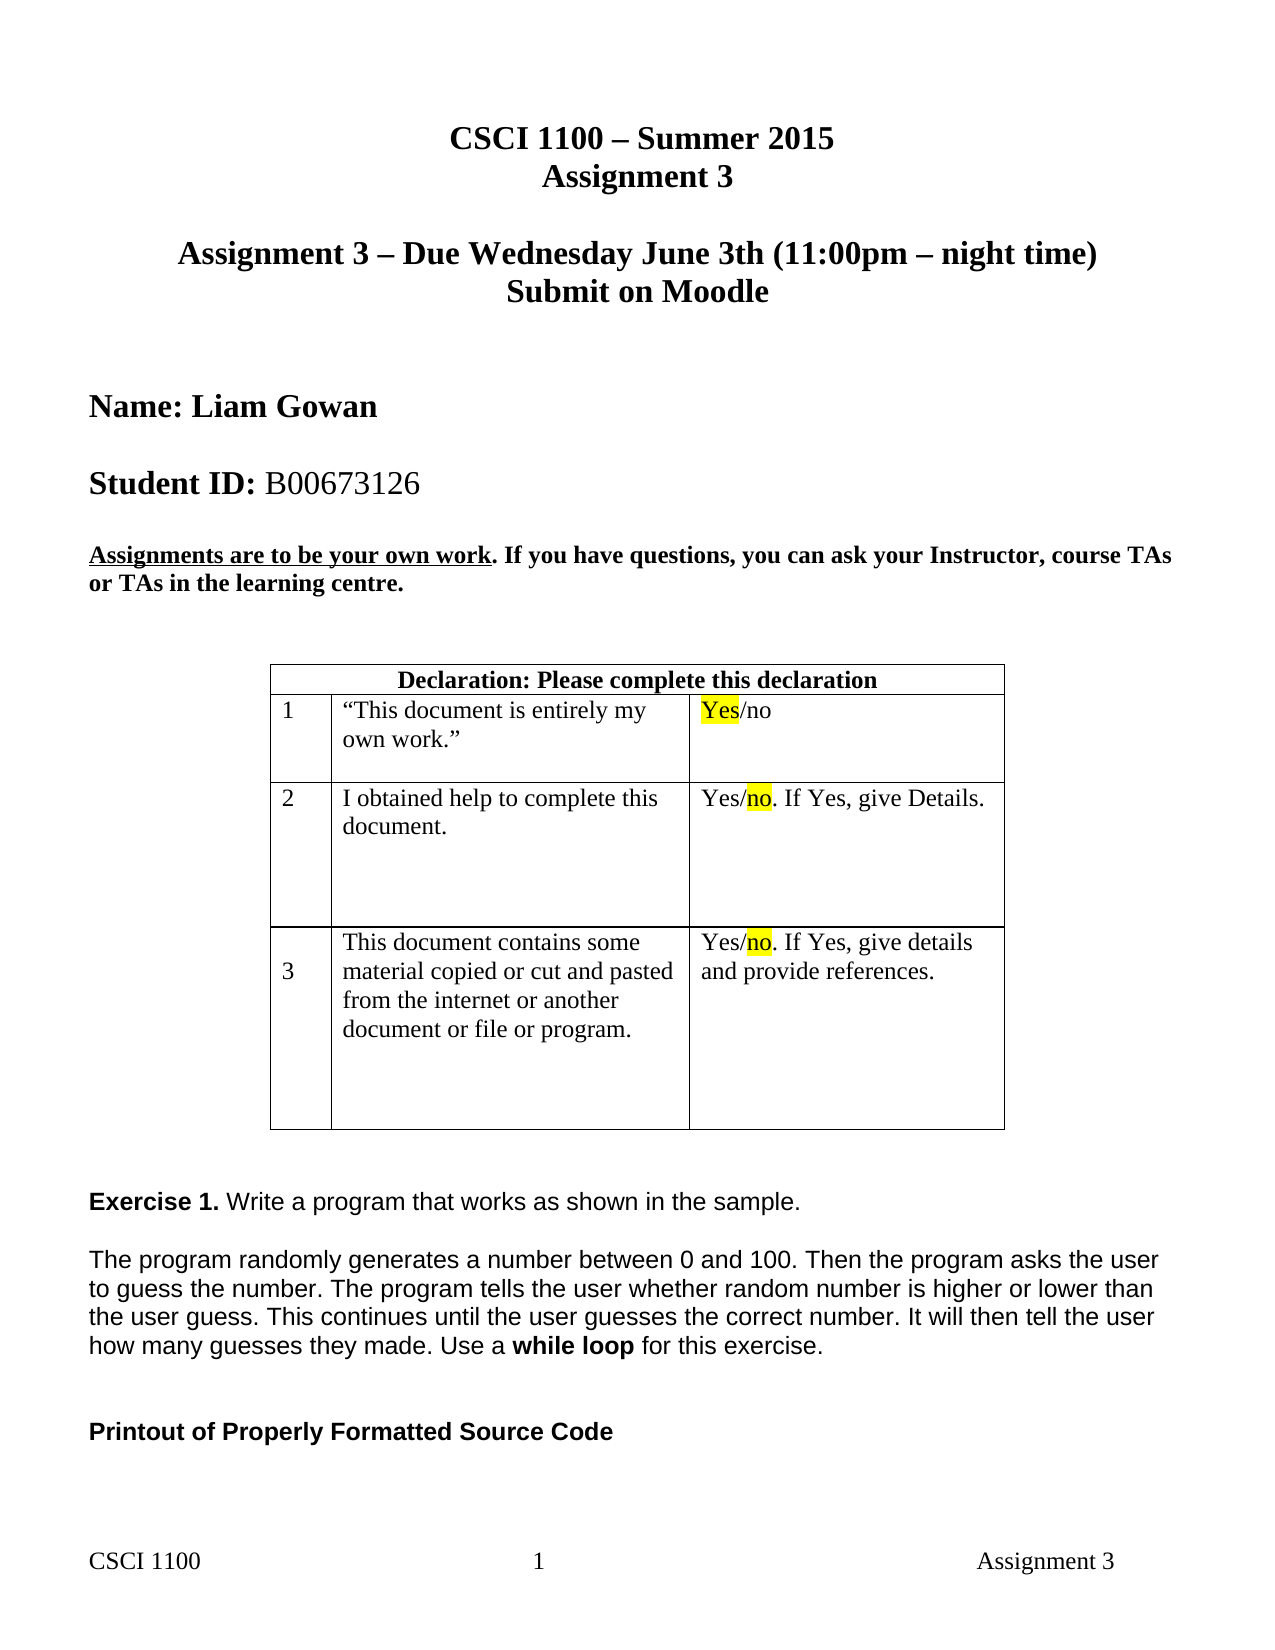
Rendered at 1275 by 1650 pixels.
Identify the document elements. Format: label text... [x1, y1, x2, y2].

table_cell 2 [271, 783, 331, 926]
text CSCI 1100 – Summer 2015 [89, 118, 1186, 156]
table_cell 1 [271, 695, 331, 782]
text Assignment 3 – Due Wednesday June 3th (11:00pm – night time) [89, 233, 1186, 271]
table_cell Yes/no. If Yes, give details and provide references. [690, 928, 1004, 1129]
table_cell Yes/no [690, 695, 1004, 782]
table_cell I obtained help to complete this document. [332, 783, 689, 926]
text Assignments are to be your own work. If you have questions, you can ask your Instructor, course TAs or TAs in the learning centre. [89, 540, 1186, 597]
text The program randomly generates a number between 0 and 100. Then the program asks the user to guess the number. The program tells the user whether random number is higher or lower than the user guess. This continues until the user guesses the correct number. It will then tell the user how many guesses they made. Use a while loop for this exercise. [89, 1245, 1186, 1360]
text Exercise 1. Write a program that works as shown in the sample. [89, 1187, 1186, 1216]
text Submit on Moodle [89, 271, 1186, 310]
text Name: Liam Gowan [89, 386, 1186, 425]
table_cell Yes/no. If Yes, give Details. [690, 783, 1004, 926]
table_header Declaration: Please complete this declaration [271, 665, 1004, 694]
text Assignment 3 [89, 156, 1186, 195]
text Printout of Properly Formatted Source Code [89, 1417, 1186, 1446]
text Student ID: B00673126 [89, 463, 1186, 501]
table_cell 3 [271, 928, 331, 1129]
table_cell This document contains some material copied or cut and pasted from the internet or another document or file or program. [332, 928, 689, 1129]
table_cell “This document is entirely my own work.” [332, 695, 689, 782]
